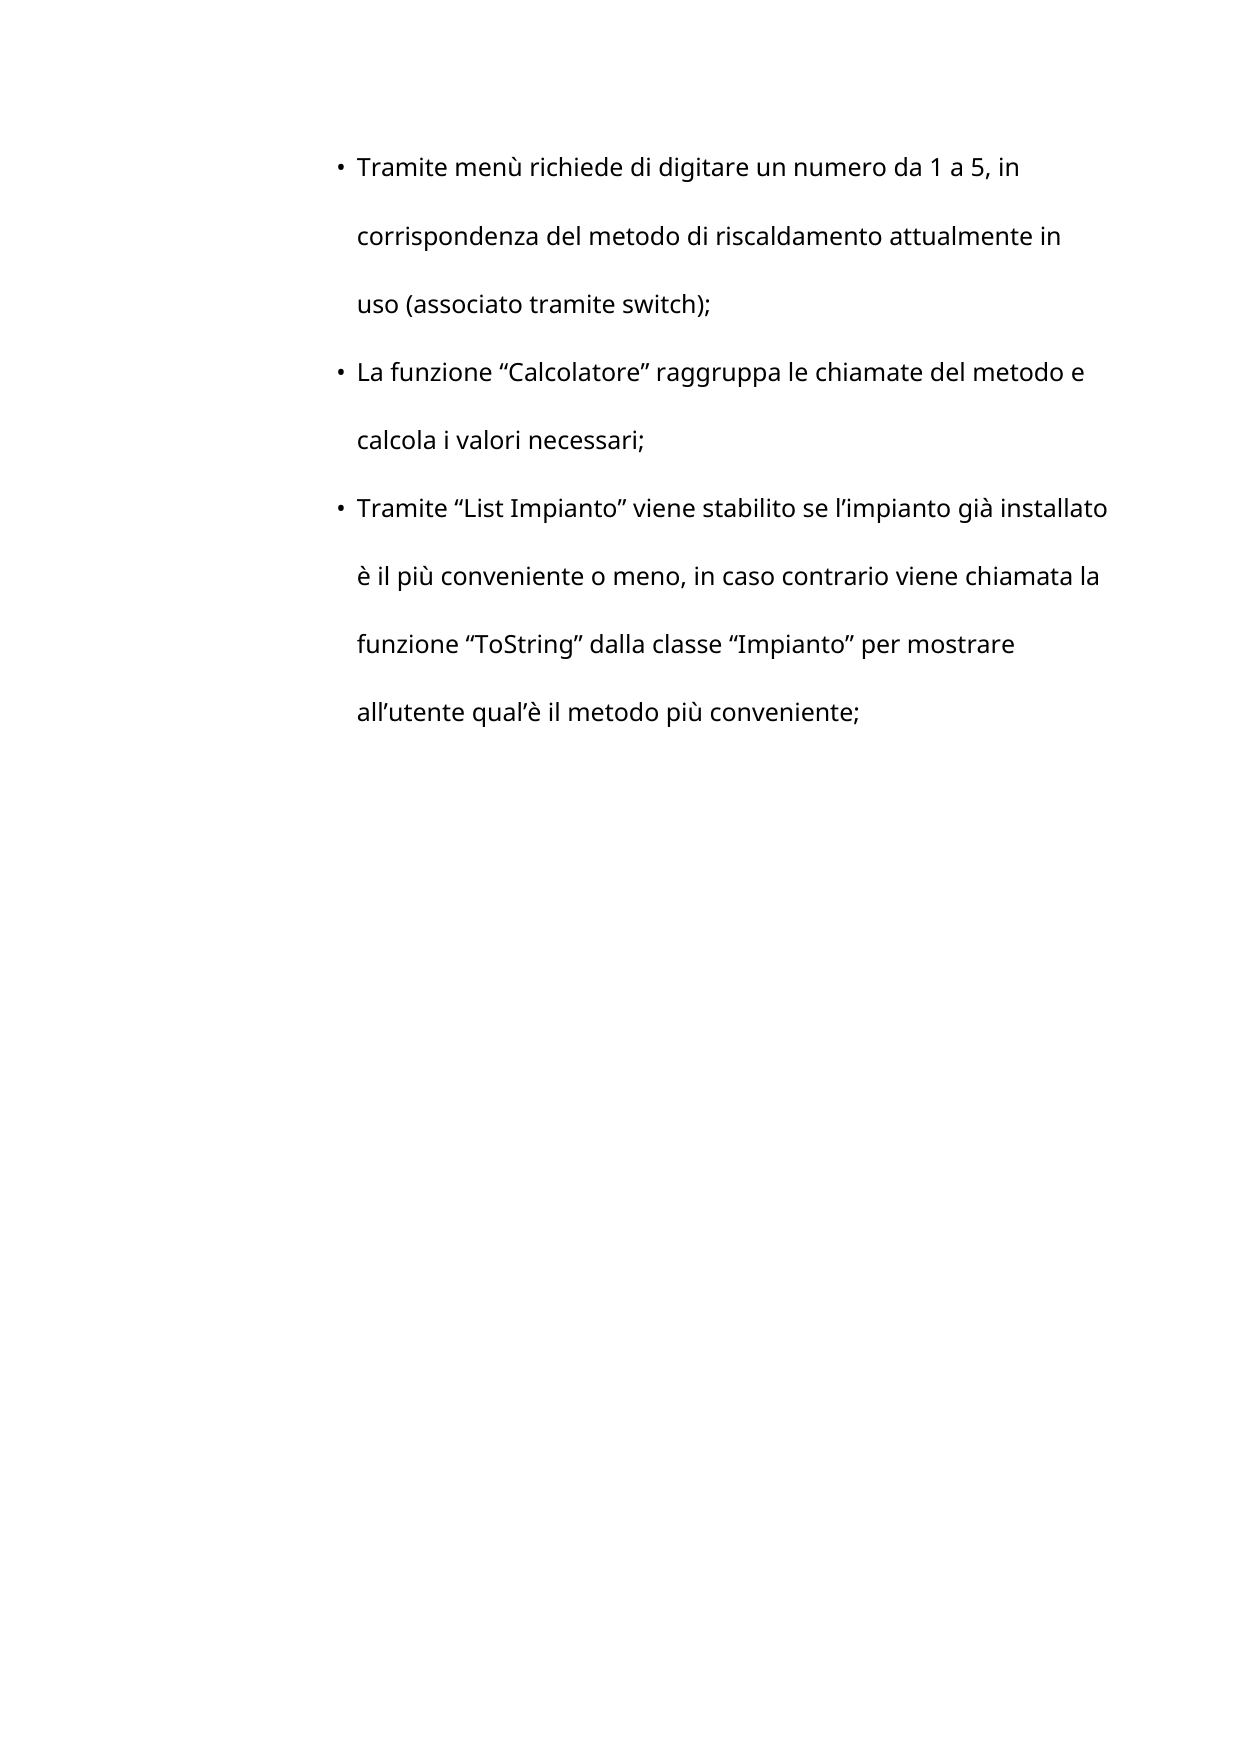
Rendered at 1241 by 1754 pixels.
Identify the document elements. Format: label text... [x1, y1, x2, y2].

list Tramite “List Impianto” viene stabilito se l’impianto già installato è il più conveniente o meno, in caso contrario viene chiamata la funzione “ToString” dalla classe “Impianto” per mostrare all’utente qual’è il metodo più conveniente; [336, 491, 1110, 729]
list La funzione “Calcolatore” raggruppa le chiamate del metodo e calcola i valori necessari; [336, 354, 1110, 457]
list Tramite menù richiede di digitare un numero da 1 a 5, in corrispondenza del metodo di riscaldamento attualmente in uso (associato tramite switch); [336, 150, 1110, 320]
